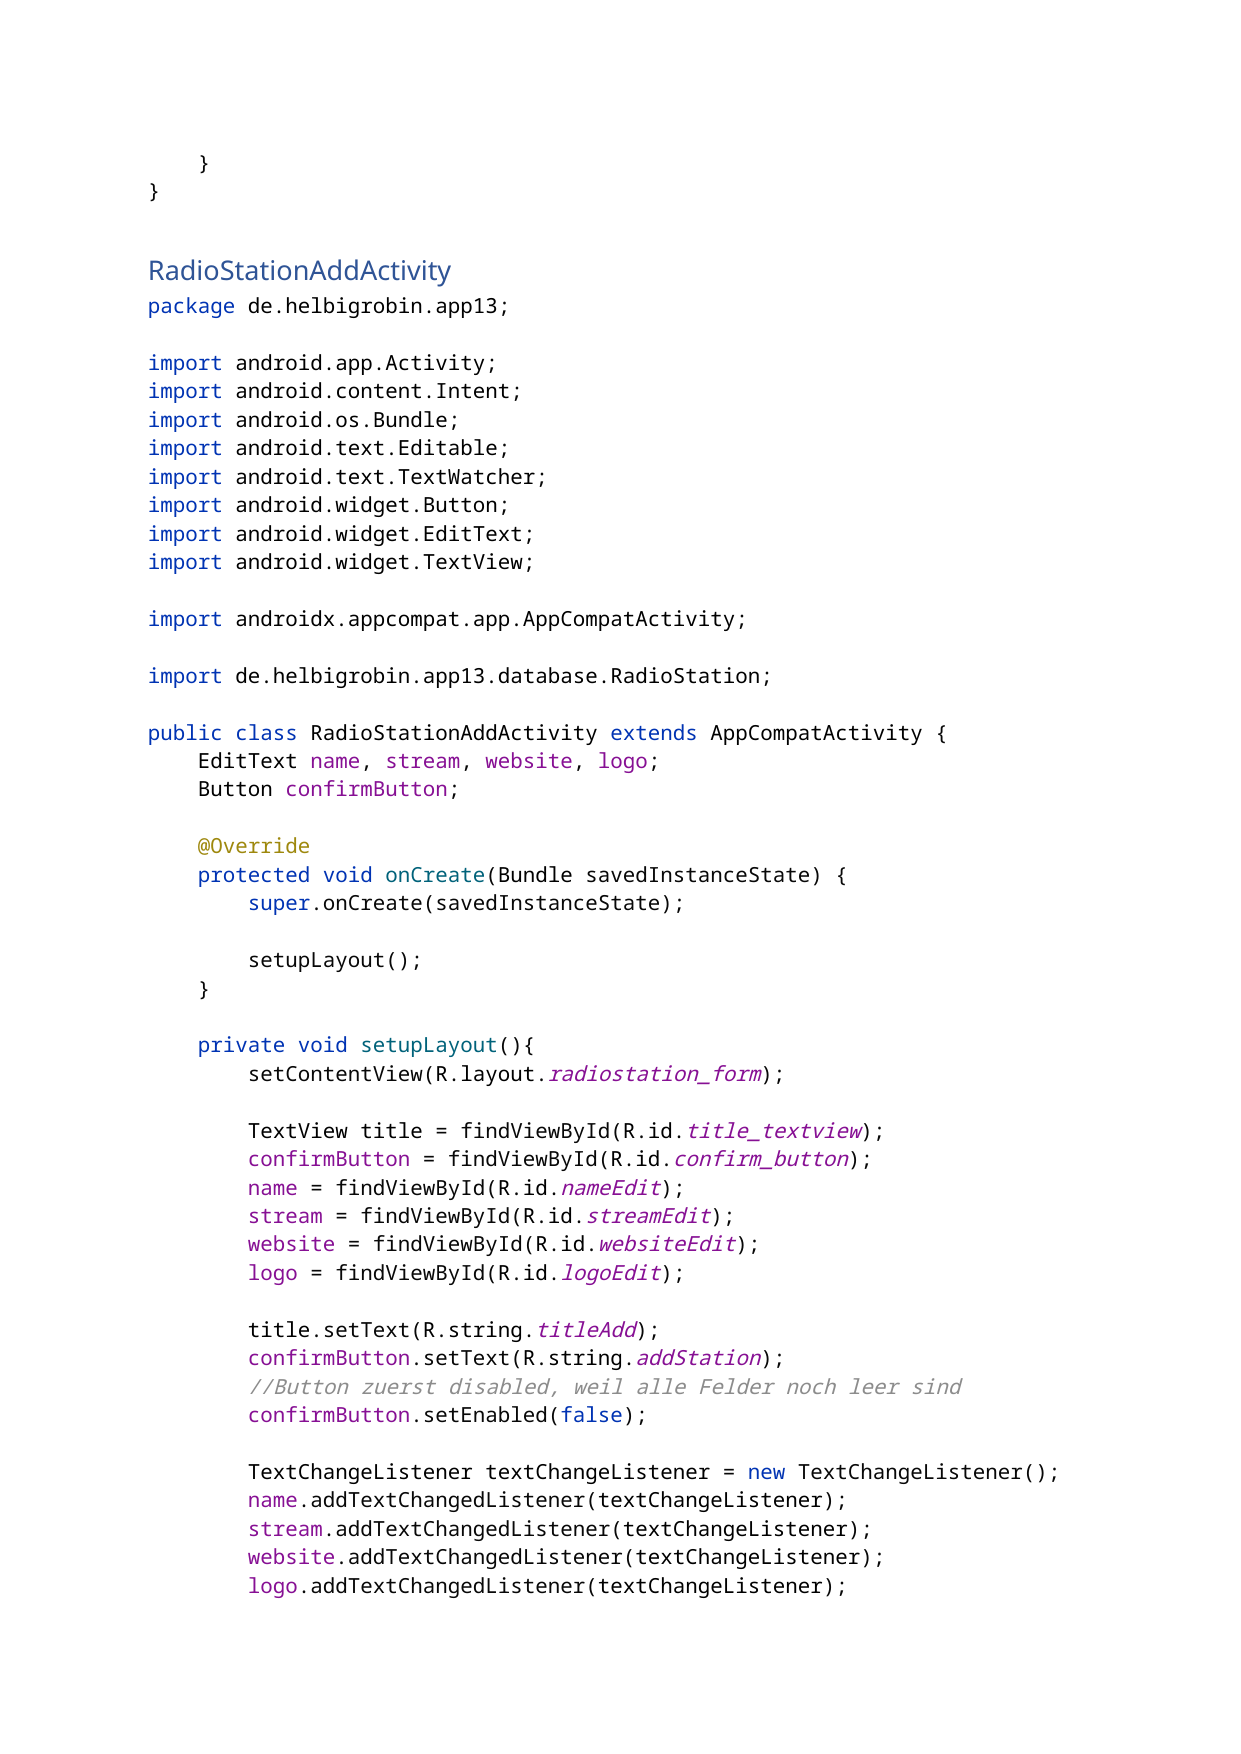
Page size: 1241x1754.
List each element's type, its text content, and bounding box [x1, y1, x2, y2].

subtitle RadioStationAddActivity [148, 251, 1093, 288]
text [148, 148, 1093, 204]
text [148, 291, 1093, 1628]
